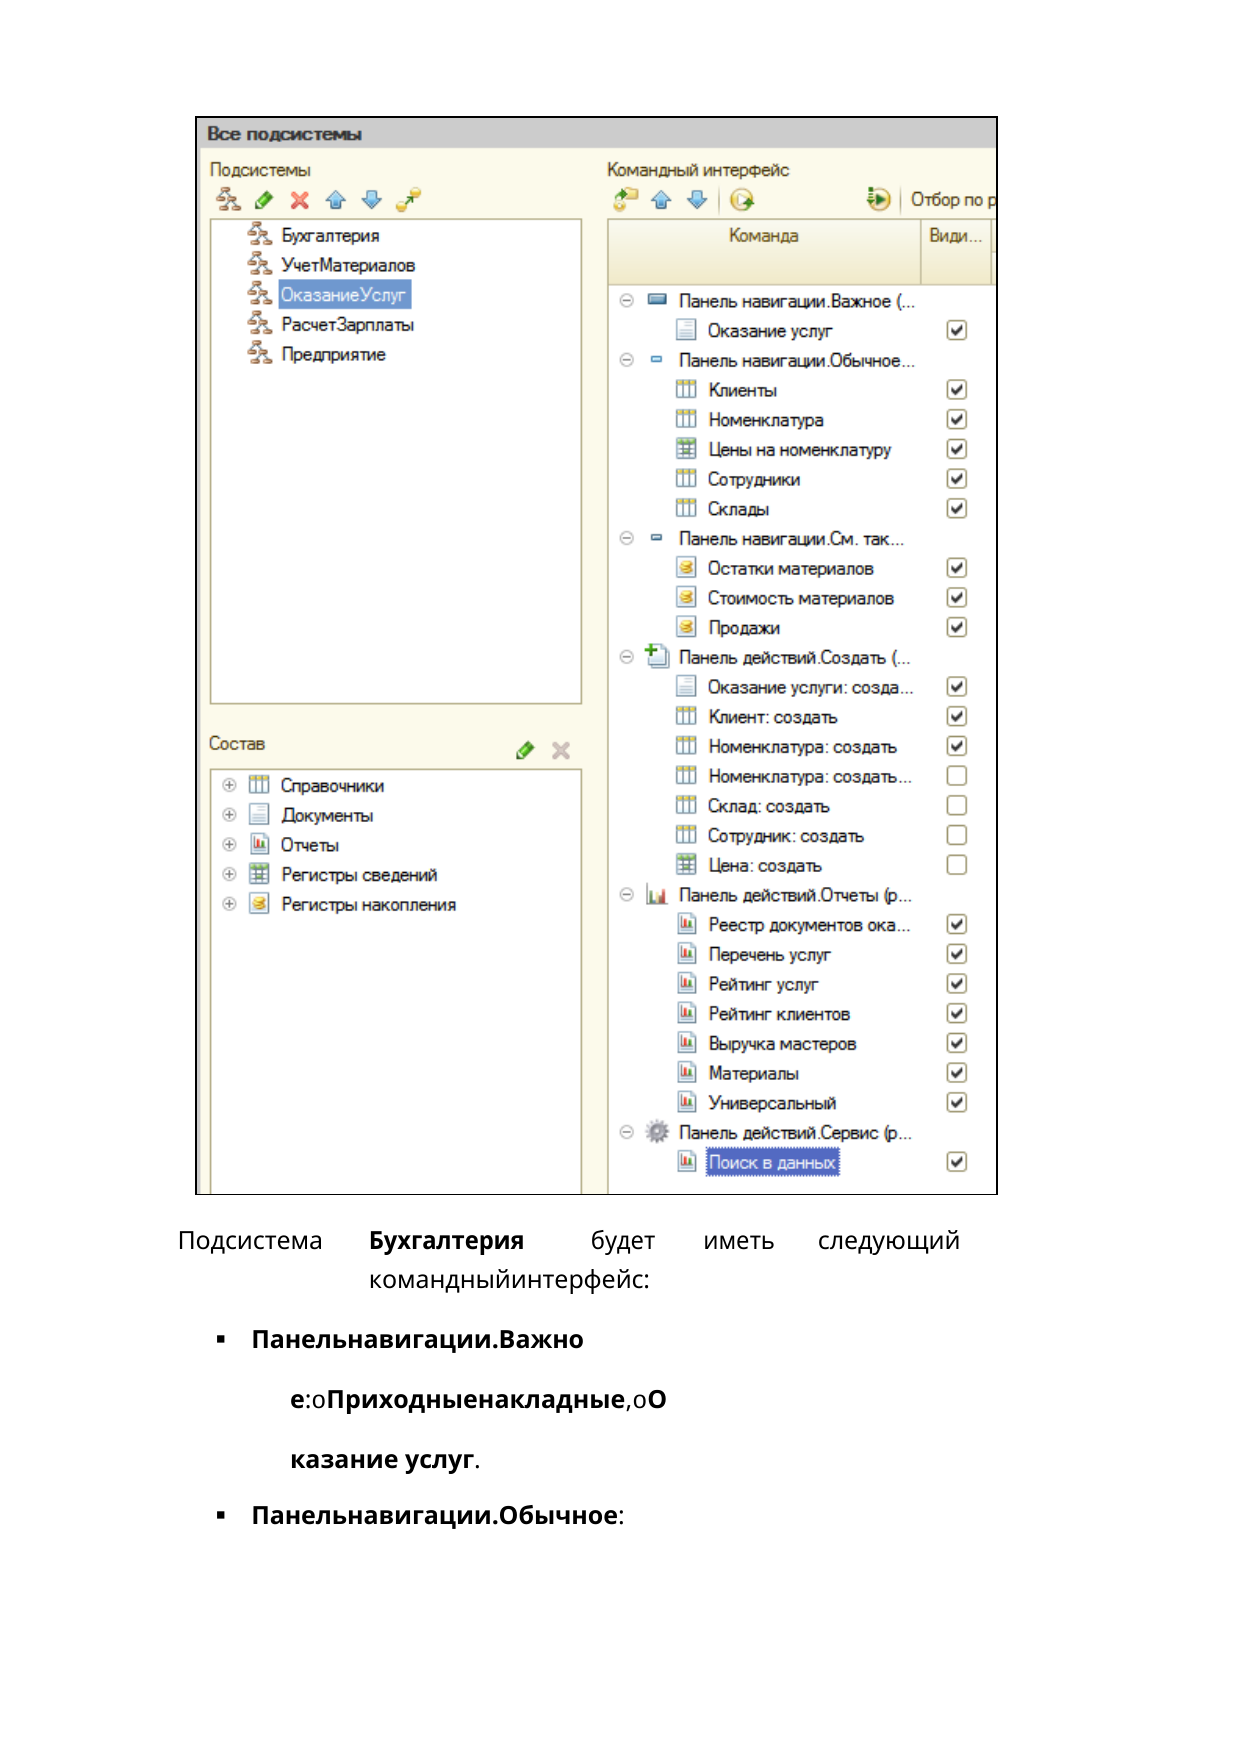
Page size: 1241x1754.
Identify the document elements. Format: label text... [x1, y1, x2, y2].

subtitle Панельнавигации.Важное:oПриходныенакладные,oОказание услуг. [215, 1321, 670, 1476]
subtitle Панельнавигации.Обычное: [215, 1502, 1163, 1530]
picture [197, 118, 996, 1194]
text Подсистема Бухгалтерия будет иметь следующий командныйинтерфейс: [177, 1222, 1152, 1296]
